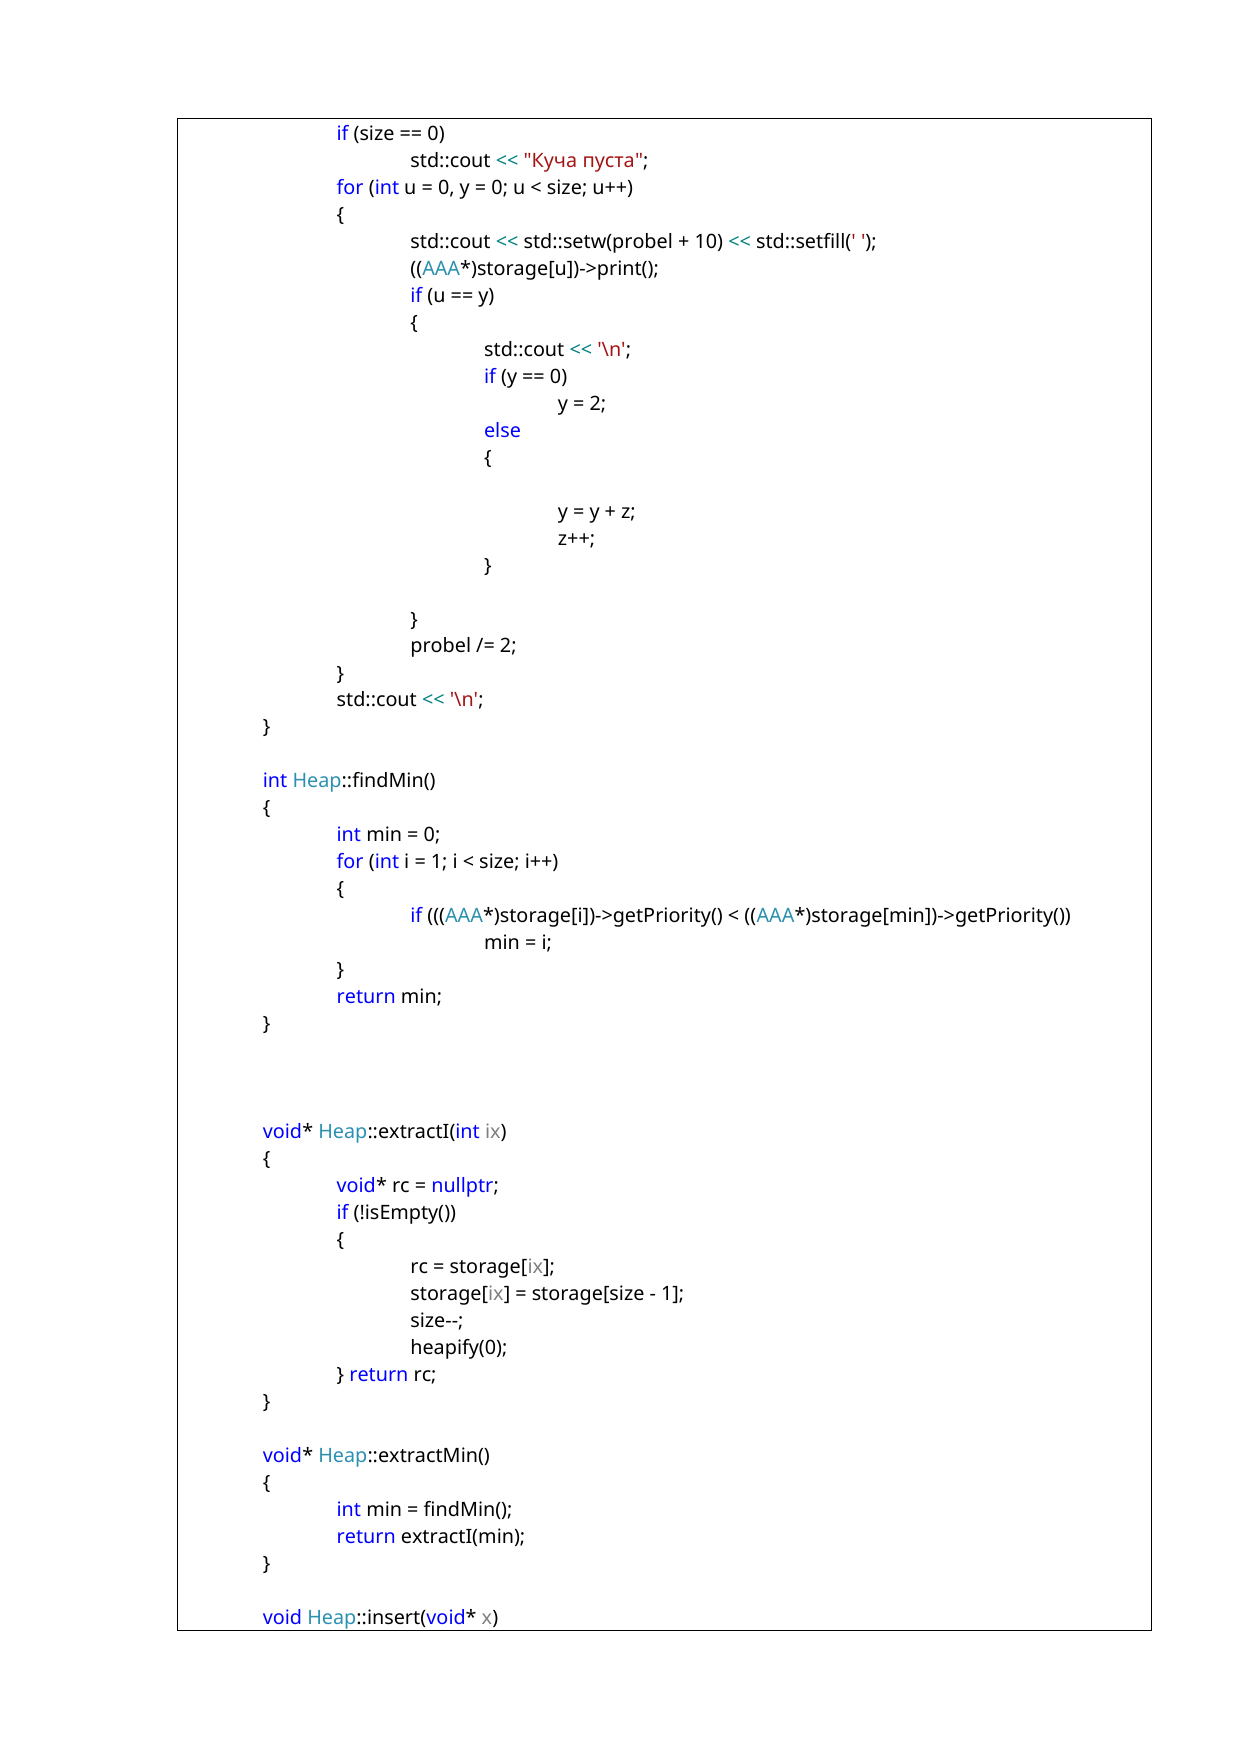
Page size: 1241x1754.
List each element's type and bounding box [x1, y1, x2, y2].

table_cell [178, 119, 1151, 1630]
